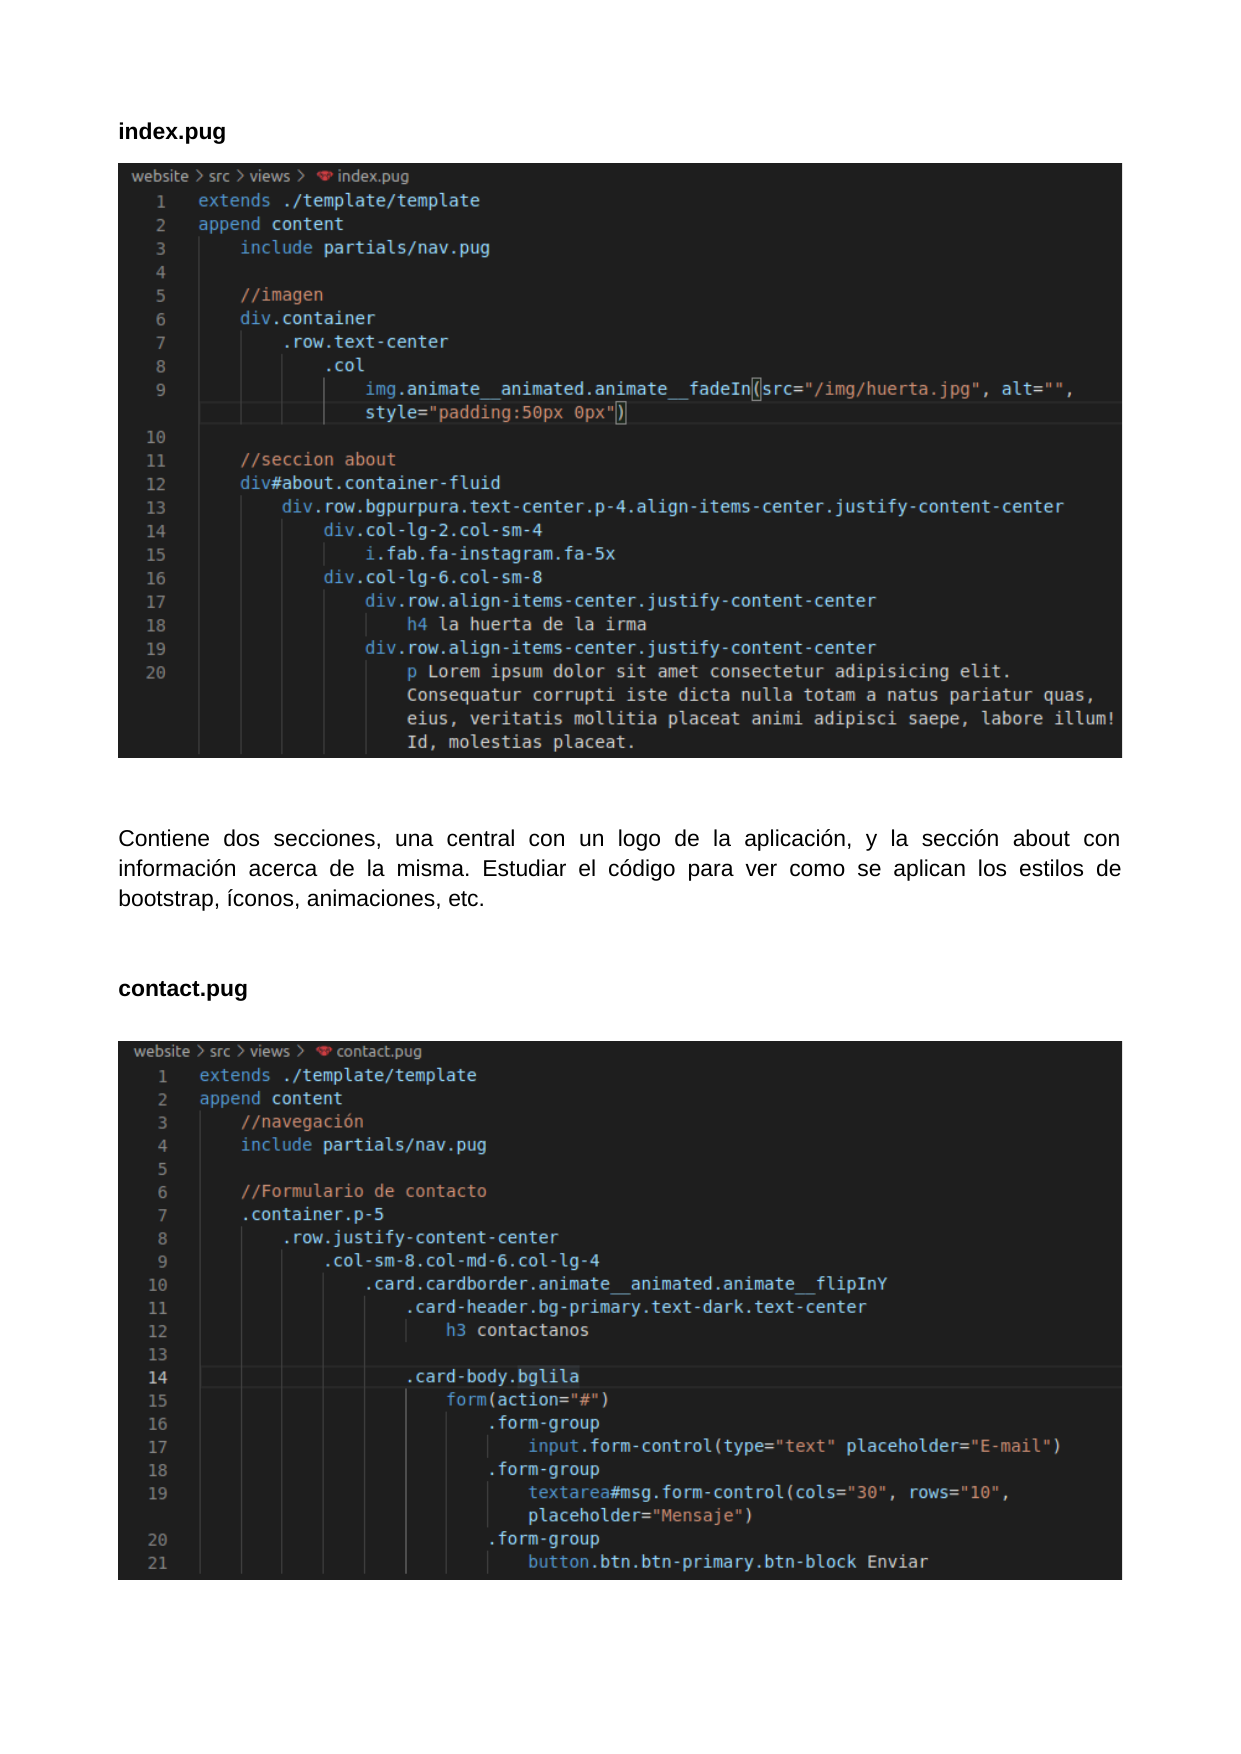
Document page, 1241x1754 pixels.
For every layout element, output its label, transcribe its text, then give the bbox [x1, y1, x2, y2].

text index.pug [118, 118, 1122, 144]
text Contiene dos secciones, una central con un logo de la aplicación, y la sección about con información acerca de la misma. Estudiar el código para ver como se aplican los estilos de bootstrap, íconos, animaciones, etc. [118, 825, 1122, 912]
text contact.pug [118, 975, 1122, 1001]
picture [118, 1041, 1123, 1580]
picture [118, 163, 1123, 758]
